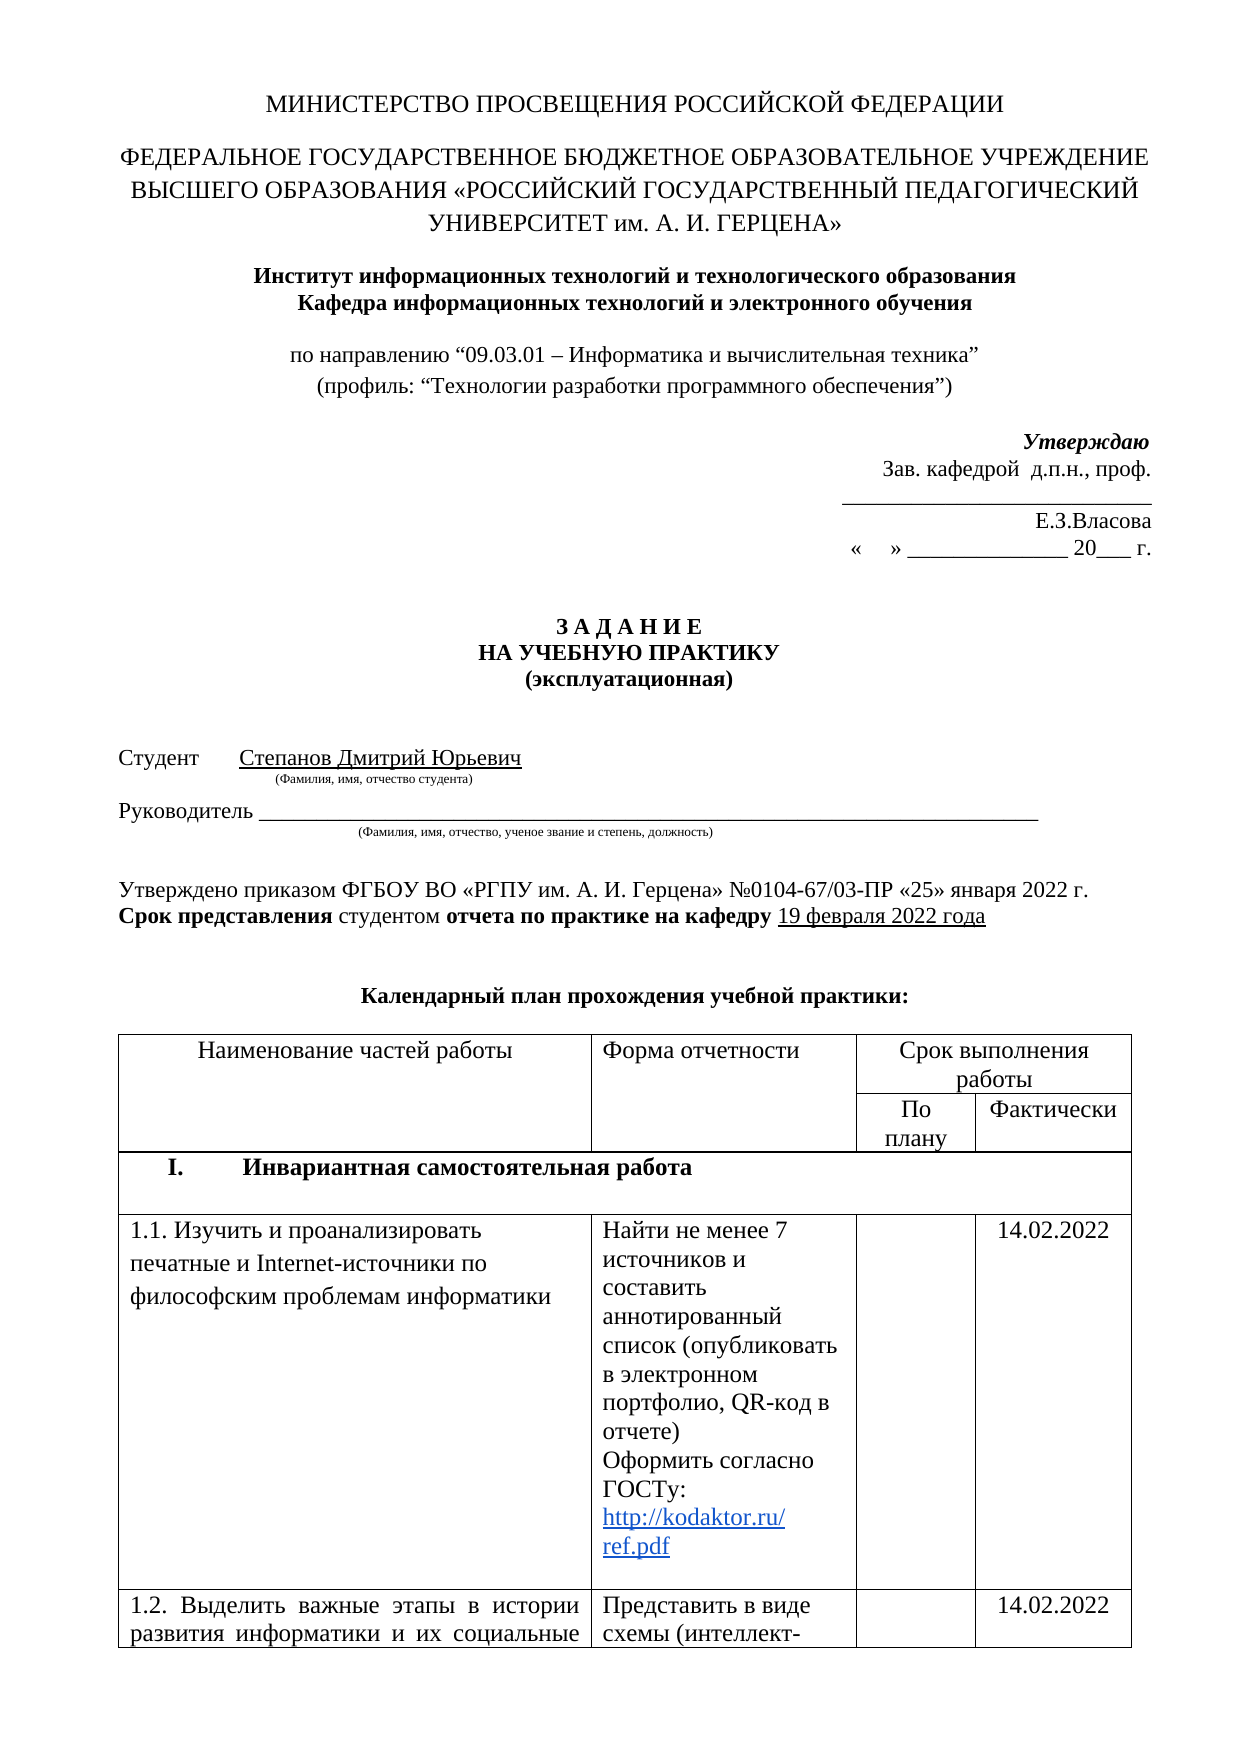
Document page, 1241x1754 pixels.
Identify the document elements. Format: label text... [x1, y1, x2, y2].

table_cell Фактически [976, 1094, 1131, 1151]
table_header Срок выполнения работы [857, 1035, 1131, 1093]
text Утверждаю [62, 428, 1152, 454]
text Кафедра информационных технологий и электронного обучения [118, 289, 1152, 315]
text (профиль: “Технологии разработки программного обеспечения”) [118, 372, 1152, 398]
text НА УЧЕБНУЮ ПРАКТИКУ [62, 639, 1152, 665]
text Институт информационных технологий и технологического образования [118, 262, 1152, 289]
text З А Д А Н И Е [62, 613, 1152, 639]
text Зав. кафедрой д.п.н., проф. [62, 454, 1152, 481]
table_header Форма отчетности [592, 1035, 856, 1151]
text (Фамилия, имя, отчество студента) [118, 771, 1152, 797]
text ___________________________ [62, 481, 1152, 507]
text « » ______________ 20___ г. [62, 534, 1152, 560]
text Руководитель ____________________________________________________________________ [118, 797, 1152, 823]
text Утверждено приказом ФГБОУ ВО «РГПУ им. А. И. Герцена» №0104-67/03-ПР «25» января 2022 г. [118, 876, 1152, 903]
table_cell 14.02.2022 [976, 1590, 1131, 1647]
table_cell По плану [857, 1094, 975, 1151]
text (Фамилия, имя, отчество, ученое звание и степень, должность) [118, 823, 1152, 850]
table_cell [857, 1590, 975, 1647]
table_cell Найти не менее 7 источников и составить аннотированный список (опубликовать в электронном портфолио, QR-код в отчете) Оформить согласно ГОСТу: http://kodaktor.ru/ref.pdf [592, 1215, 856, 1589]
table_header Наименование частей работы [119, 1035, 591, 1151]
table_cell Инвариантная самостоятельная работа [119, 1153, 1131, 1214]
text Студент Степанов Дмитрий Юрьевич [118, 744, 1152, 771]
table_cell 14.02.2022 [976, 1215, 1131, 1589]
text по направлению “09.03.01 – Информатика и вычислительная техника” [118, 341, 1152, 368]
table_cell 1.2. Выделить важные этапы в истории развития информатики и их социальные последствия. [119, 1590, 591, 1647]
text (эксплуатационная) [62, 665, 1152, 692]
text МИНИСТЕРСТВО ПРОСВЕЩЕНИЯ РОССИЙСКОЙ ФЕДЕРАЦИИ [118, 89, 1152, 117]
text Календарный план прохождения учебной практики: [118, 982, 1152, 1008]
text Срок представления студентом отчета по практике на кафедру 19 февраля 2022 года [118, 903, 1152, 929]
table_cell 1.1. Изучить и проанализировать печатные и Internet-источники по философским проблемам информатики [119, 1215, 591, 1589]
table_cell [857, 1215, 975, 1589]
text ФЕДЕРАЛЬНОЕ ГОСУДАРСТВЕННОЕ БЮДЖЕТНОЕ ОБРАЗОВАТЕЛЬНОЕ УЧРЕЖДЕНИЕ ВЫСШЕГО ОБРАЗОВАНИЯ «РОССИЙСКИЙ ГОСУДАРСТВЕННЫЙ ПЕДАГОГИЧЕСКИЙ УНИВЕРСИТЕТ им. А. И. ГЕРЦЕНА» [118, 142, 1152, 237]
text Е.З.Власова [62, 507, 1152, 534]
table_cell Представить в виде схемы (интеллект-карта) (опубликовать в электронном портфолио, QR-код в отчете) [592, 1590, 856, 1647]
